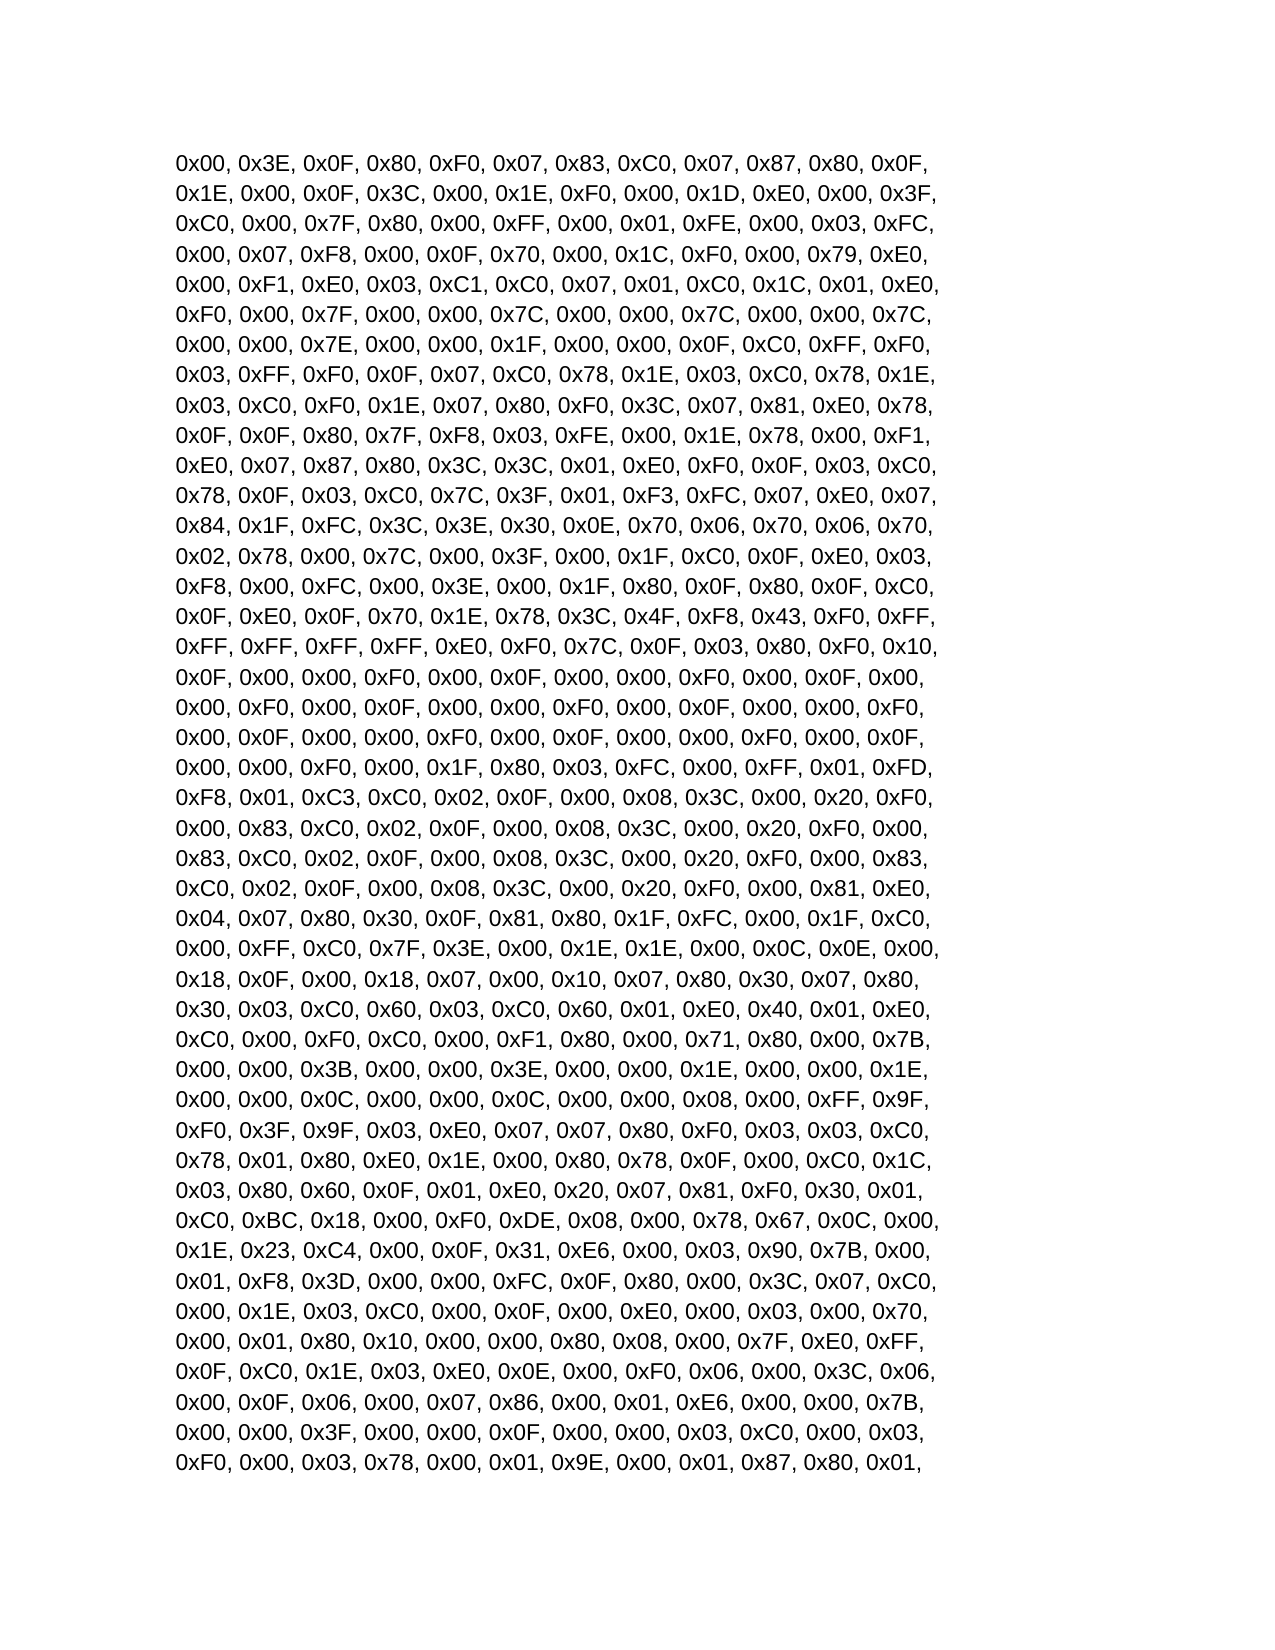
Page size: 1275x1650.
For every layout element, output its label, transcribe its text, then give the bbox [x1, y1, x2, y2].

text 0x03, 0xC0, 0xF0, 0x1E, 0x07, 0x80, 0xF0, 0x3C, 0x07, 0x81, 0xE0, 0x78, [150, 392, 1125, 418]
text 0x00, 0x00, 0xF0, 0x00, 0x1F, 0x80, 0x03, 0xFC, 0x00, 0xFF, 0x01, 0xFD, [150, 754, 1125, 781]
text 0xF8, 0x00, 0xFC, 0x00, 0x3E, 0x00, 0x1F, 0x80, 0x0F, 0x80, 0x0F, 0xC0, [150, 573, 1125, 599]
text 0x02, 0x78, 0x00, 0x7C, 0x00, 0x3F, 0x00, 0x1F, 0xC0, 0x0F, 0xE0, 0x03, [150, 543, 1125, 569]
text 0x00, 0x00, 0x7E, 0x00, 0x00, 0x1F, 0x00, 0x00, 0x0F, 0xC0, 0xFF, 0xF0, [150, 331, 1125, 358]
text 0x78, 0x0F, 0x03, 0xC0, 0x7C, 0x3F, 0x01, 0xF3, 0xFC, 0x07, 0xE0, 0x07, [150, 482, 1125, 509]
text 0x03, 0x80, 0x60, 0x0F, 0x01, 0xE0, 0x20, 0x07, 0x81, 0xF0, 0x30, 0x01, [150, 1177, 1125, 1203]
text 0x0F, 0xE0, 0x0F, 0x70, 0x1E, 0x78, 0x3C, 0x4F, 0xF8, 0x43, 0xF0, 0xFF, [150, 603, 1125, 629]
text 0x00, 0x00, 0x3F, 0x00, 0x00, 0x0F, 0x00, 0x00, 0x03, 0xC0, 0x00, 0x03, [150, 1419, 1125, 1445]
text 0x0F, 0x00, 0x00, 0xF0, 0x00, 0x0F, 0x00, 0x00, 0xF0, 0x00, 0x0F, 0x00, [150, 663, 1125, 690]
text 0x01, 0xF8, 0x3D, 0x00, 0x00, 0xFC, 0x0F, 0x80, 0x00, 0x3C, 0x07, 0xC0, [150, 1268, 1125, 1294]
text 0x00, 0x3E, 0x0F, 0x80, 0xF0, 0x07, 0x83, 0xC0, 0x07, 0x87, 0x80, 0x0F, [150, 150, 1125, 176]
text 0x00, 0xFF, 0xC0, 0x7F, 0x3E, 0x00, 0x1E, 0x1E, 0x00, 0x0C, 0x0E, 0x00, [150, 935, 1125, 962]
text 0x03, 0xFF, 0xF0, 0x0F, 0x07, 0xC0, 0x78, 0x1E, 0x03, 0xC0, 0x78, 0x1E, [150, 361, 1125, 388]
text 0x0F, 0xC0, 0x1E, 0x03, 0xE0, 0x0E, 0x00, 0xF0, 0x06, 0x00, 0x3C, 0x06, [150, 1358, 1125, 1385]
text 0xF0, 0x3F, 0x9F, 0x03, 0xE0, 0x07, 0x07, 0x80, 0xF0, 0x03, 0x03, 0xC0, [150, 1117, 1125, 1143]
text 0x04, 0x07, 0x80, 0x30, 0x0F, 0x81, 0x80, 0x1F, 0xFC, 0x00, 0x1F, 0xC0, [150, 905, 1125, 932]
text 0x00, 0x00, 0x0C, 0x00, 0x00, 0x0C, 0x00, 0x00, 0x08, 0x00, 0xFF, 0x9F, [150, 1086, 1125, 1113]
text 0x00, 0x01, 0x80, 0x10, 0x00, 0x00, 0x80, 0x08, 0x00, 0x7F, 0xE0, 0xFF, [150, 1328, 1125, 1354]
text 0xE0, 0x07, 0x87, 0x80, 0x3C, 0x3C, 0x01, 0xE0, 0xF0, 0x0F, 0x03, 0xC0, [150, 452, 1125, 478]
text 0xC0, 0xBC, 0x18, 0x00, 0xF0, 0xDE, 0x08, 0x00, 0x78, 0x67, 0x0C, 0x00, [150, 1207, 1125, 1234]
text 0x18, 0x0F, 0x00, 0x18, 0x07, 0x00, 0x10, 0x07, 0x80, 0x30, 0x07, 0x80, [150, 966, 1125, 992]
text 0x00, 0x07, 0xF8, 0x00, 0x0F, 0x70, 0x00, 0x1C, 0xF0, 0x00, 0x79, 0xE0, [150, 241, 1125, 267]
text 0x00, 0x00, 0x3B, 0x00, 0x00, 0x3E, 0x00, 0x00, 0x1E, 0x00, 0x00, 0x1E, [150, 1056, 1125, 1083]
text 0x30, 0x03, 0xC0, 0x60, 0x03, 0xC0, 0x60, 0x01, 0xE0, 0x40, 0x01, 0xE0, [150, 996, 1125, 1022]
text 0x1E, 0x00, 0x0F, 0x3C, 0x00, 0x1E, 0xF0, 0x00, 0x1D, 0xE0, 0x00, 0x3F, [150, 180, 1125, 207]
text 0x00, 0x0F, 0x00, 0x00, 0xF0, 0x00, 0x0F, 0x00, 0x00, 0xF0, 0x00, 0x0F, [150, 724, 1125, 750]
text 0x00, 0xF1, 0xE0, 0x03, 0xC1, 0xC0, 0x07, 0x01, 0xC0, 0x1C, 0x01, 0xE0, [150, 271, 1125, 297]
text 0xC0, 0x02, 0x0F, 0x00, 0x08, 0x3C, 0x00, 0x20, 0xF0, 0x00, 0x81, 0xE0, [150, 875, 1125, 901]
text 0x00, 0x1E, 0x03, 0xC0, 0x00, 0x0F, 0x00, 0xE0, 0x00, 0x03, 0x00, 0x70, [150, 1298, 1125, 1324]
text 0xC0, 0x00, 0xF0, 0xC0, 0x00, 0xF1, 0x80, 0x00, 0x71, 0x80, 0x00, 0x7B, [150, 1026, 1125, 1052]
text 0x83, 0xC0, 0x02, 0x0F, 0x00, 0x08, 0x3C, 0x00, 0x20, 0xF0, 0x00, 0x83, [150, 845, 1125, 871]
text 0x78, 0x01, 0x80, 0xE0, 0x1E, 0x00, 0x80, 0x78, 0x0F, 0x00, 0xC0, 0x1C, [150, 1147, 1125, 1173]
text 0x00, 0x83, 0xC0, 0x02, 0x0F, 0x00, 0x08, 0x3C, 0x00, 0x20, 0xF0, 0x00, [150, 814, 1125, 841]
text 0x00, 0xF0, 0x00, 0x0F, 0x00, 0x00, 0xF0, 0x00, 0x0F, 0x00, 0x00, 0xF0, [150, 694, 1125, 720]
text 0xF0, 0x00, 0x7F, 0x00, 0x00, 0x7C, 0x00, 0x00, 0x7C, 0x00, 0x00, 0x7C, [150, 301, 1125, 327]
text 0xC0, 0x00, 0x7F, 0x80, 0x00, 0xFF, 0x00, 0x01, 0xFE, 0x00, 0x03, 0xFC, [150, 210, 1125, 237]
text 0x0F, 0x0F, 0x80, 0x7F, 0xF8, 0x03, 0xFE, 0x00, 0x1E, 0x78, 0x00, 0xF1, [150, 422, 1125, 448]
text 0x00, 0x0F, 0x06, 0x00, 0x07, 0x86, 0x00, 0x01, 0xE6, 0x00, 0x00, 0x7B, [150, 1388, 1125, 1415]
text 0xF8, 0x01, 0xC3, 0xC0, 0x02, 0x0F, 0x00, 0x08, 0x3C, 0x00, 0x20, 0xF0, [150, 784, 1125, 811]
text 0xFF, 0xFF, 0xFF, 0xFF, 0xE0, 0xF0, 0x7C, 0x0F, 0x03, 0x80, 0xF0, 0x10, [150, 633, 1125, 660]
text 0x1E, 0x23, 0xC4, 0x00, 0x0F, 0x31, 0xE6, 0x00, 0x03, 0x90, 0x7B, 0x00, [150, 1237, 1125, 1264]
text 0xF0, 0x00, 0x03, 0x78, 0x00, 0x01, 0x9E, 0x00, 0x01, 0x87, 0x80, 0x01, [150, 1449, 1125, 1475]
text 0x84, 0x1F, 0xFC, 0x3C, 0x3E, 0x30, 0x0E, 0x70, 0x06, 0x70, 0x06, 0x70, [150, 512, 1125, 539]
